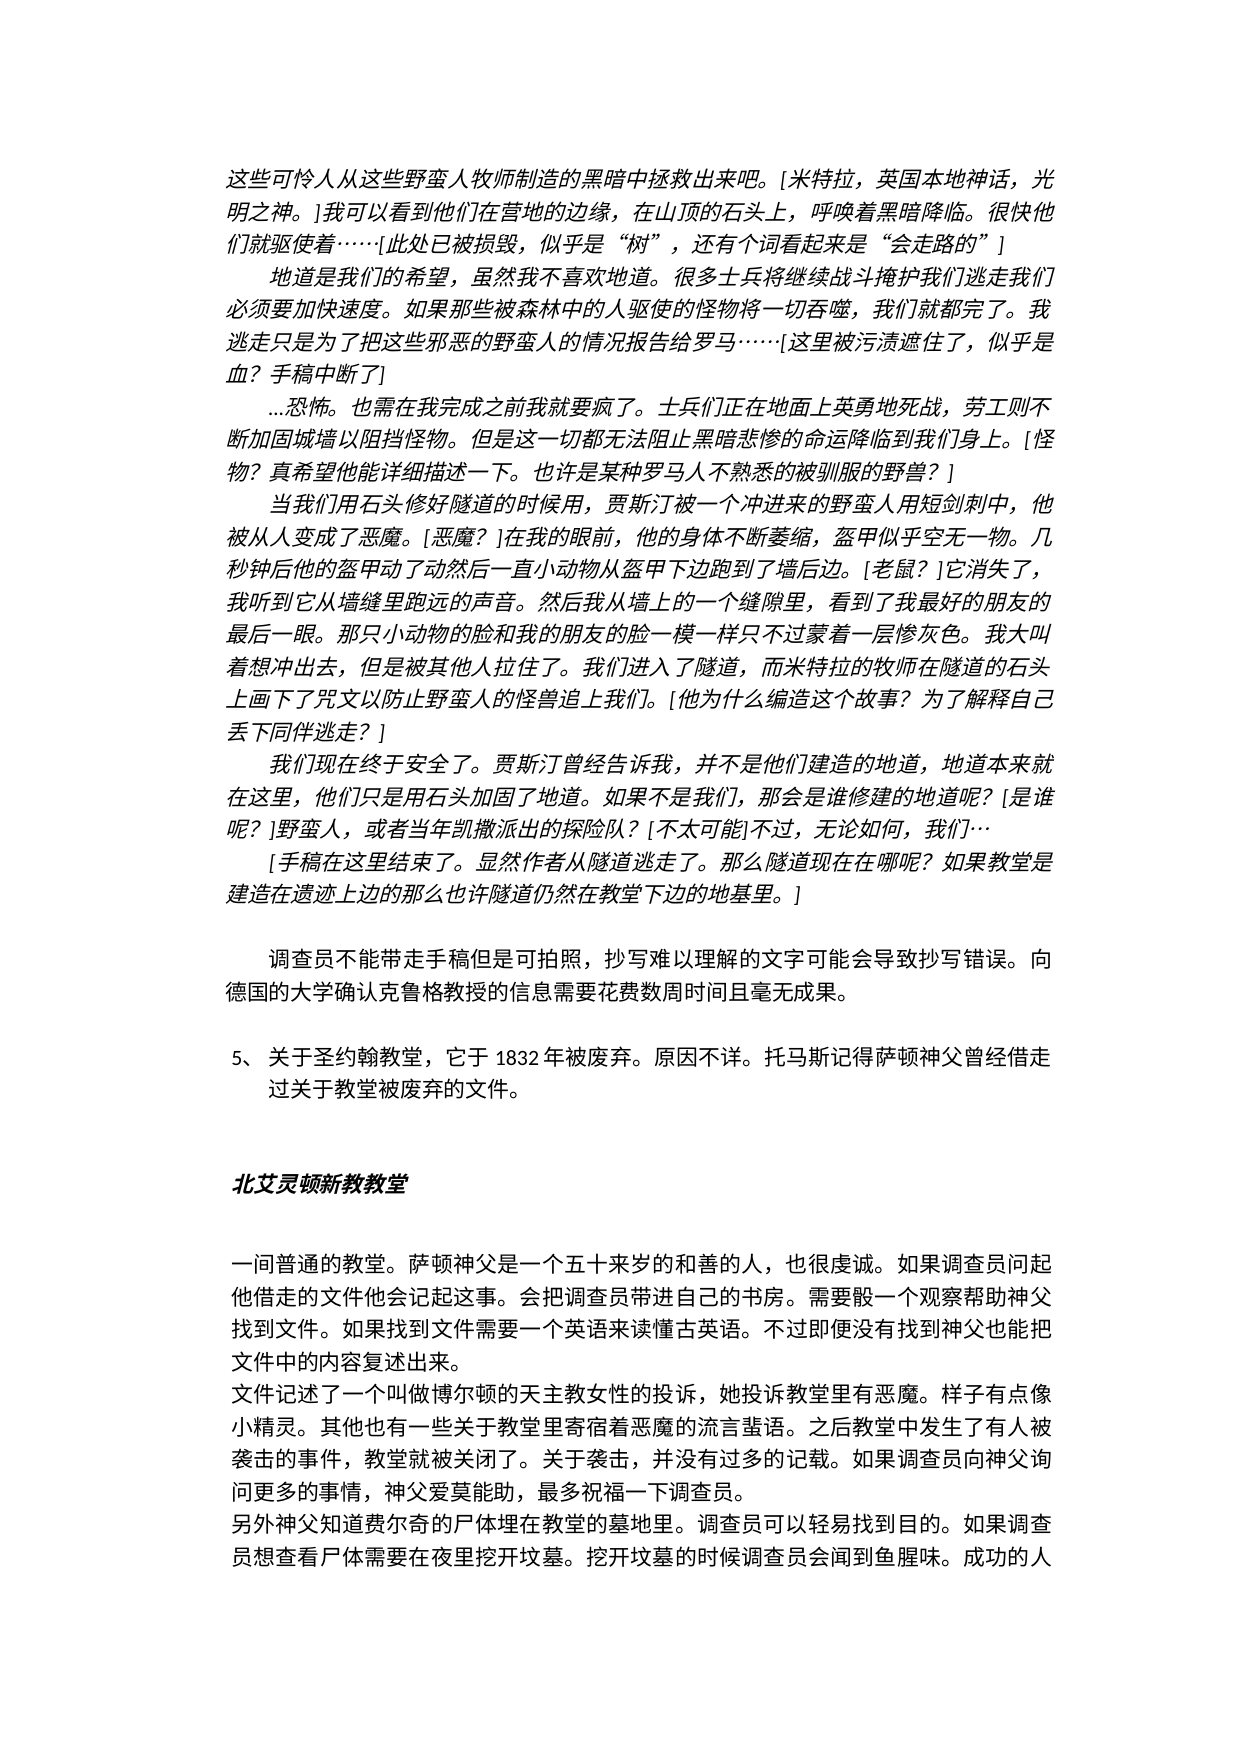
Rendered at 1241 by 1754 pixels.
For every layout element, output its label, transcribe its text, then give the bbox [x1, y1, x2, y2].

text 我们现在终于安全了。贾斯汀曾经告诉我，并不是他们建造的地道，地道本来就在这里，他们只是用石头加固了地道。如果不是我们，那会是谁修建的地道呢？[是谁呢？]野蛮人，或者当年凯撒派出的探险队？[不太可能]不过，无论如何，我们… [225, 747, 1053, 844]
list 文件记述了一个叫做博尔顿的天主教女性的投诉，她投诉教堂里有恶魔。样子有点像小精灵。其他也有一些关于教堂里寄宿着恶魔的流言蜚语。之后教堂中发生了有人被袭击的事件，教堂就被关闭了。关于袭击，并没有过多的记载。如果调查员向神父询问更多的事情，神父爱莫能助，最多祝福一下调查员。 [231, 1377, 1053, 1507]
text 调查员不能带走手稿但是可拍照，抄写难以理解的文字可能会导致抄写错误。向德国的大学确认克鲁格教授的信息需要花费数周时间且毫无成果。 [225, 942, 1053, 1007]
list 关于圣约翰教堂，它于1832年被废弃。原因不详。托马斯记得萨顿神父曾经借走过关于教堂被废弃的文件。 [231, 1039, 1053, 1104]
list 一间普通的教堂。萨顿神父是一个五十来岁的和善的人，也很虔诚。如果调查员问起他借走的文件他会记起这事。会把调查员带进自己的书房。需要骰一个观察帮助神父找到文件。如果找到文件需要一个英语来读懂古英语。不过即便没有找到神父也能把文件中的内容复述出来。 [231, 1247, 1053, 1377]
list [231, 1507, 1053, 1572]
text 地道是我们的希望，虽然我不喜欢地道。很多士兵将继续战斗掩护我们逃走我们必须要加快速度。如果那些被森林中的人驱使的怪物将一切吞噬，我们就都完了。我逃走只是为了把这些邪恶的野蛮人的情况报告给罗马……[这里被污渍遮住了，似乎是血？手稿中断了] [225, 259, 1053, 389]
text 当我们用石头修好隧道的时候用，贾斯汀被一个冲进来的野蛮人用短剑刺中，他被从人变成了恶魔。[恶魔？]在我的眼前，他的身体不断萎缩，盔甲似乎空无一物。几秒钟后他的盔甲动了动然后一直小动物从盔甲下边跑到了墙后边。[老鼠？]它消失了，我听到它从墙缝里跑远的声音。然后我从墙上的一个缝隙里，看到了我最好的朋友的最后一眼。那只小动物的脸和我的朋友的脸一模一样只不过蒙着一层惨灰色。我大叫着想冲出去，但是被其他人拉住了。我们进入了隧道，而米特拉的牧师在隧道的石头上画下了咒文以防止野蛮人的怪兽追上我们。[他为什么编造这个故事？为了解释自己丢下同伴逃走？] [225, 487, 1053, 747]
text [手稿在这里结束了。显然作者从隧道逃走了。那么隧道现在在哪呢？如果教堂是建造在遗迹上边的那么也许隧道仍然在教堂下边的地基里。] [225, 844, 1053, 909]
subtitle 北艾灵顿新教教堂 [231, 1166, 1053, 1199]
text …恐怖。也需在我完成之前我就要疯了。士兵们正在地面上英勇地死战，劳工则不断加固城墙以阻挡怪物。但是这一切都无法阻止黑暗悲惨的命运降临到我们身上。[怪物？真希望他能详细描述一下。也许是某种罗马人不熟悉的被驯服的野兽？] [225, 389, 1053, 487]
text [225, 162, 1053, 259]
